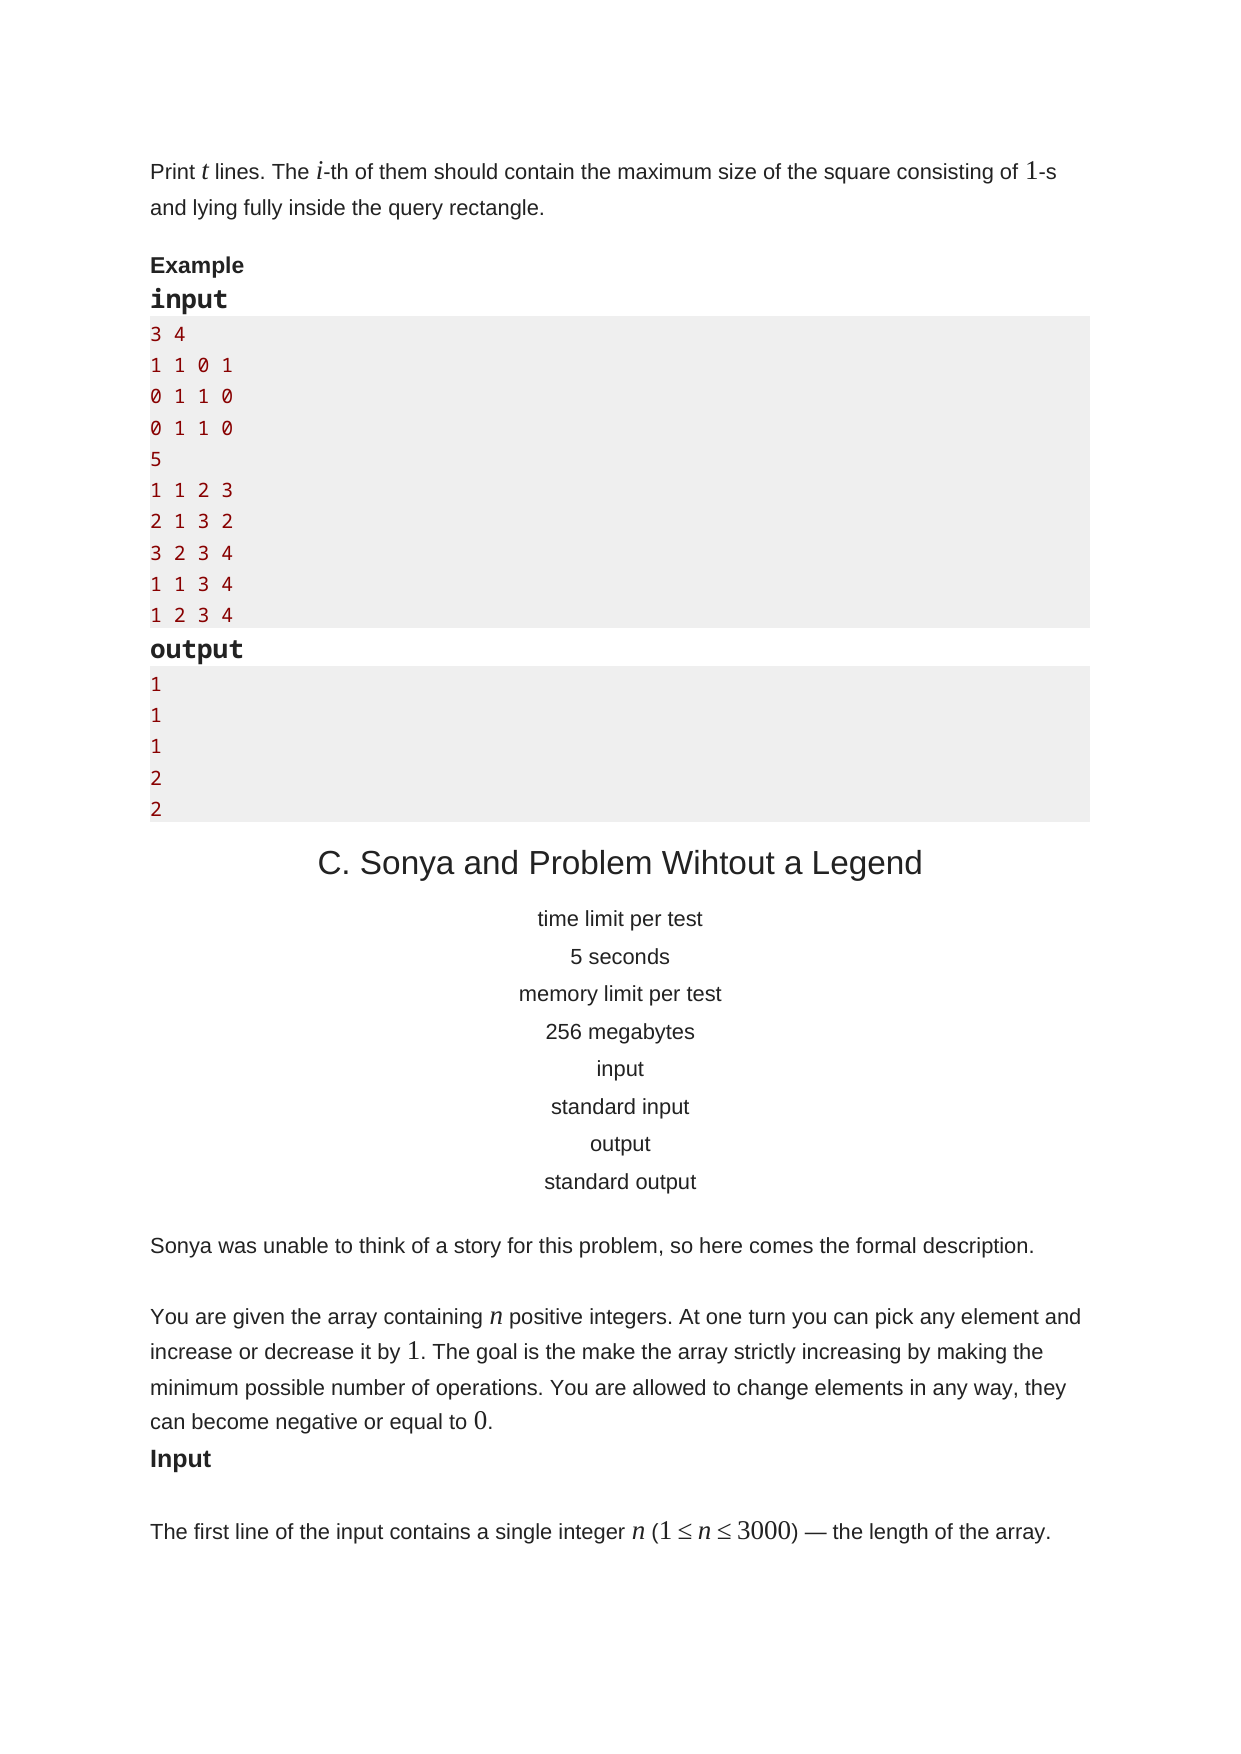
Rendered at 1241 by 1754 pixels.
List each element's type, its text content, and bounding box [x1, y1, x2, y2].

text 256 megabytes [150, 1006, 1090, 1044]
text 3 4 1 1 0 1 0 1 1 0 0 1 1 0 5 1 1 2 3 2 1 3 2 3 2 3 4 1 1 3 4 1 2 3 4 [150, 316, 1090, 628]
text output [150, 1119, 1090, 1156]
text The first line of the input contains a single integer n (1 ≤ n ≤ 3000) — the length of the array. [150, 1511, 1090, 1546]
text Input [150, 1436, 1090, 1473]
text Print t lines. The i-th of them should contain the maximum size of the square consisting of 1-s and lying fully inside the query rectangle. [150, 150, 1090, 220]
text time limit per test [150, 894, 1090, 931]
text Sonya was unable to think of a story for this problem, so here comes the formal description. [150, 1223, 1090, 1258]
text 1 1 1 2 2 [150, 666, 1090, 822]
text 5 seconds [150, 931, 1090, 969]
text Example [150, 241, 1090, 278]
text standard output [150, 1156, 1090, 1194]
text memory limit per test [150, 969, 1090, 1006]
text You are given the array containing n positive integers. At one turn you can pick any element and increase or decrease it by 1. The goal is the make the array strictly increasing by making the minimum possible number of operations. You are allowed to change elements in any way, they can become negative or equal to 0. [150, 1296, 1090, 1436]
text input [150, 1044, 1090, 1081]
text C. Sonya and Problem Wihtout a Legend [150, 843, 1090, 881]
text output [150, 628, 1090, 666]
text input [150, 278, 1090, 316]
text standard input [150, 1081, 1090, 1119]
